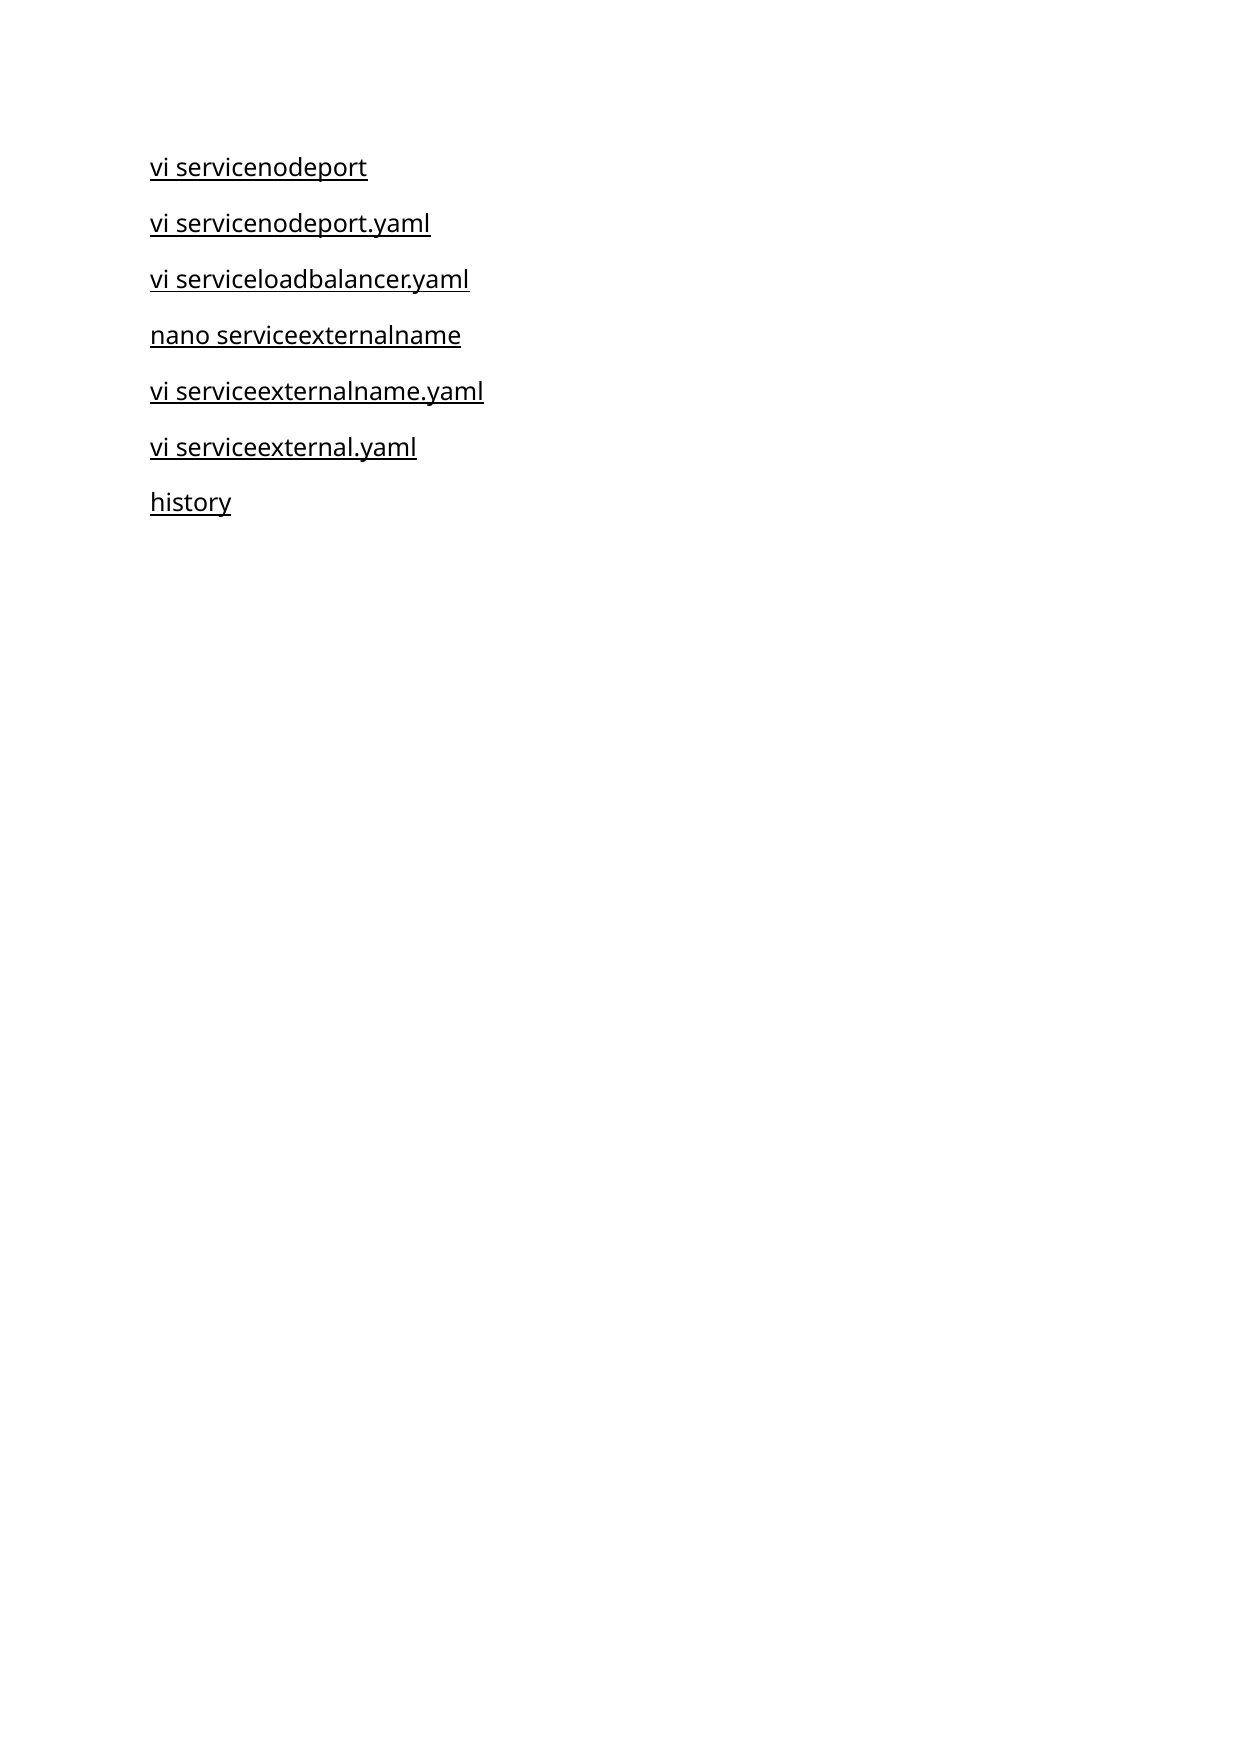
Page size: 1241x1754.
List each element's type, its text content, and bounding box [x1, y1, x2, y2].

text vi servicenodeport.yaml [150, 206, 1090, 240]
text vi serviceloadbalancer.yaml [150, 262, 1090, 296]
text history [150, 485, 1090, 519]
text vi servicenodeport [150, 150, 1090, 184]
text vi serviceexternalname.yaml [150, 373, 1090, 407]
text vi serviceexternal.yaml [150, 429, 1090, 463]
text nano serviceexternalname [150, 317, 1090, 352]
